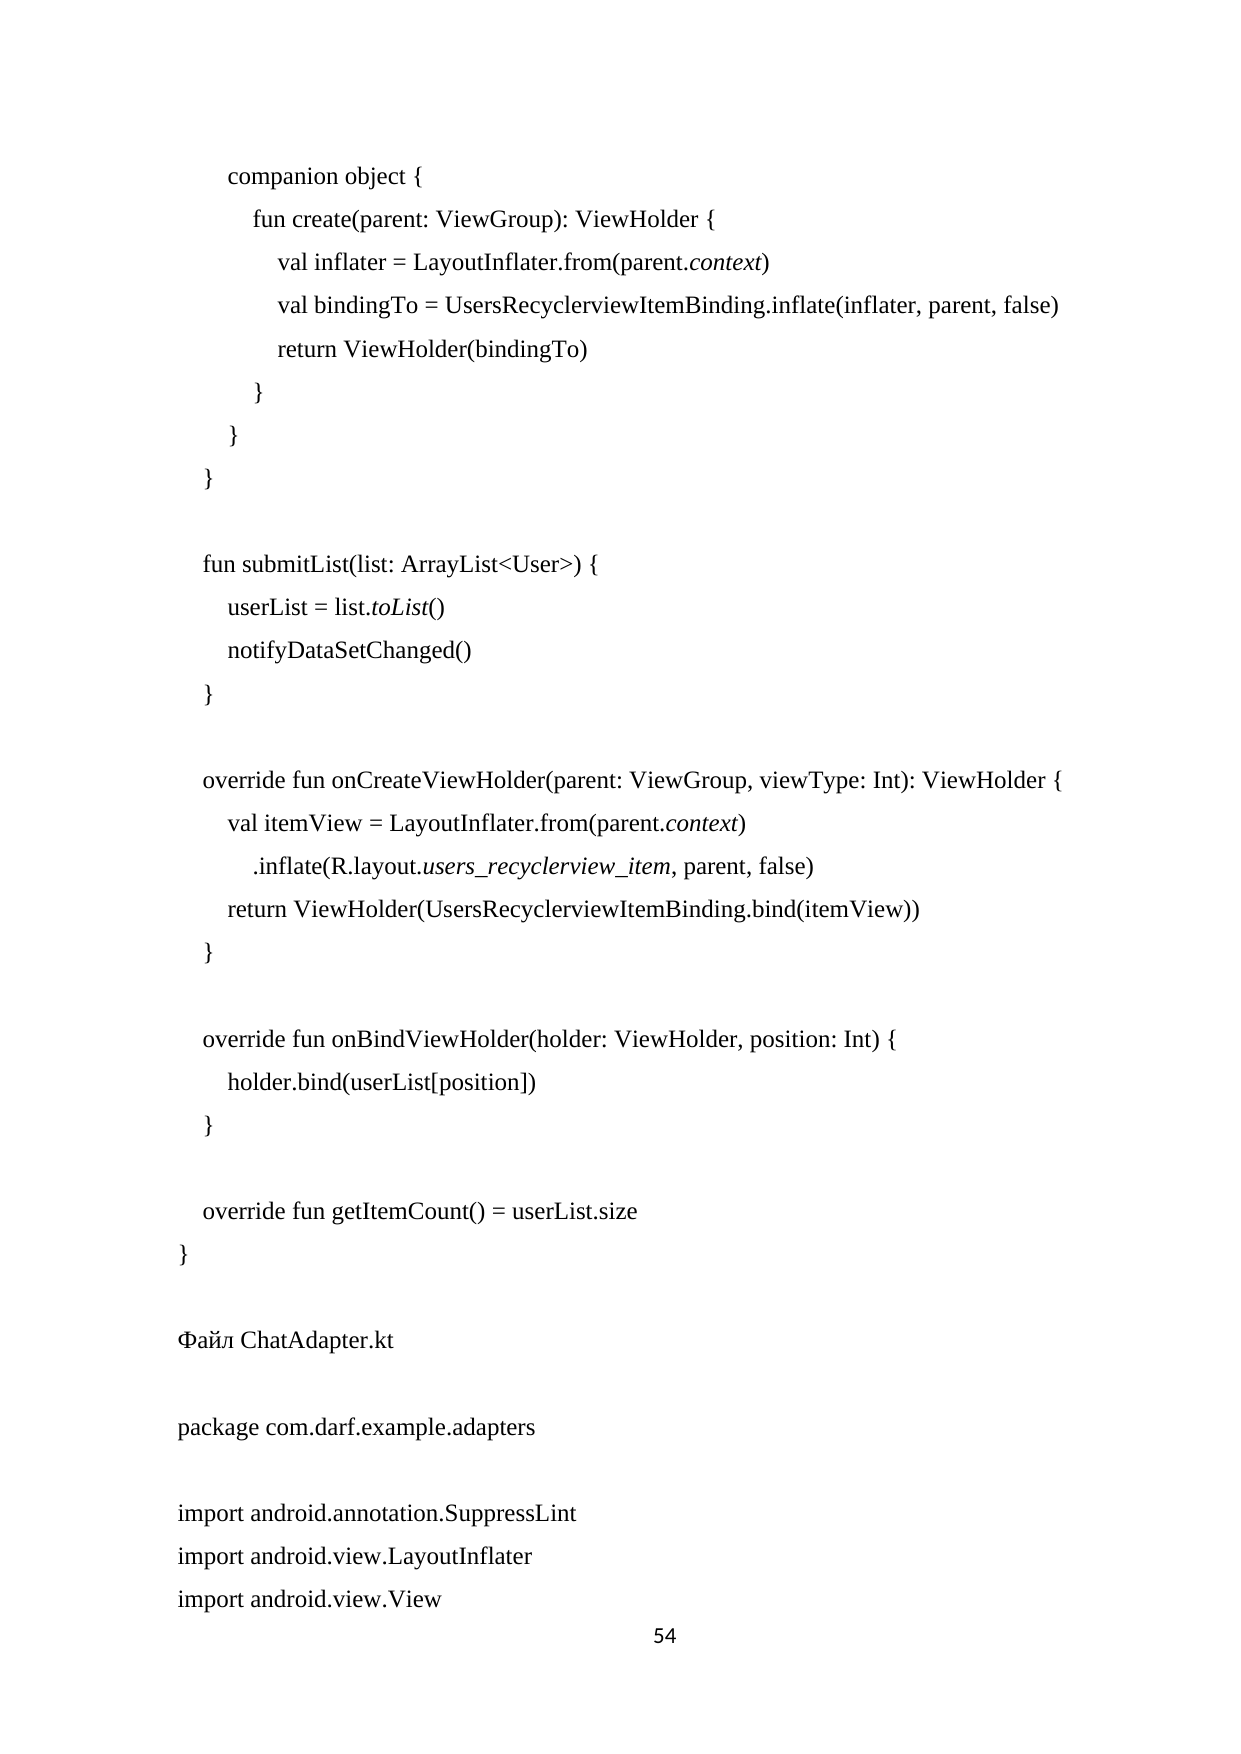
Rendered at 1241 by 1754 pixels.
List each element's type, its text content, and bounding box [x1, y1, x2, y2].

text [177, 1412, 1152, 1613]
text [177, 118, 1152, 1268]
text Файл ChatAdapter.kt [177, 1326, 1152, 1354]
